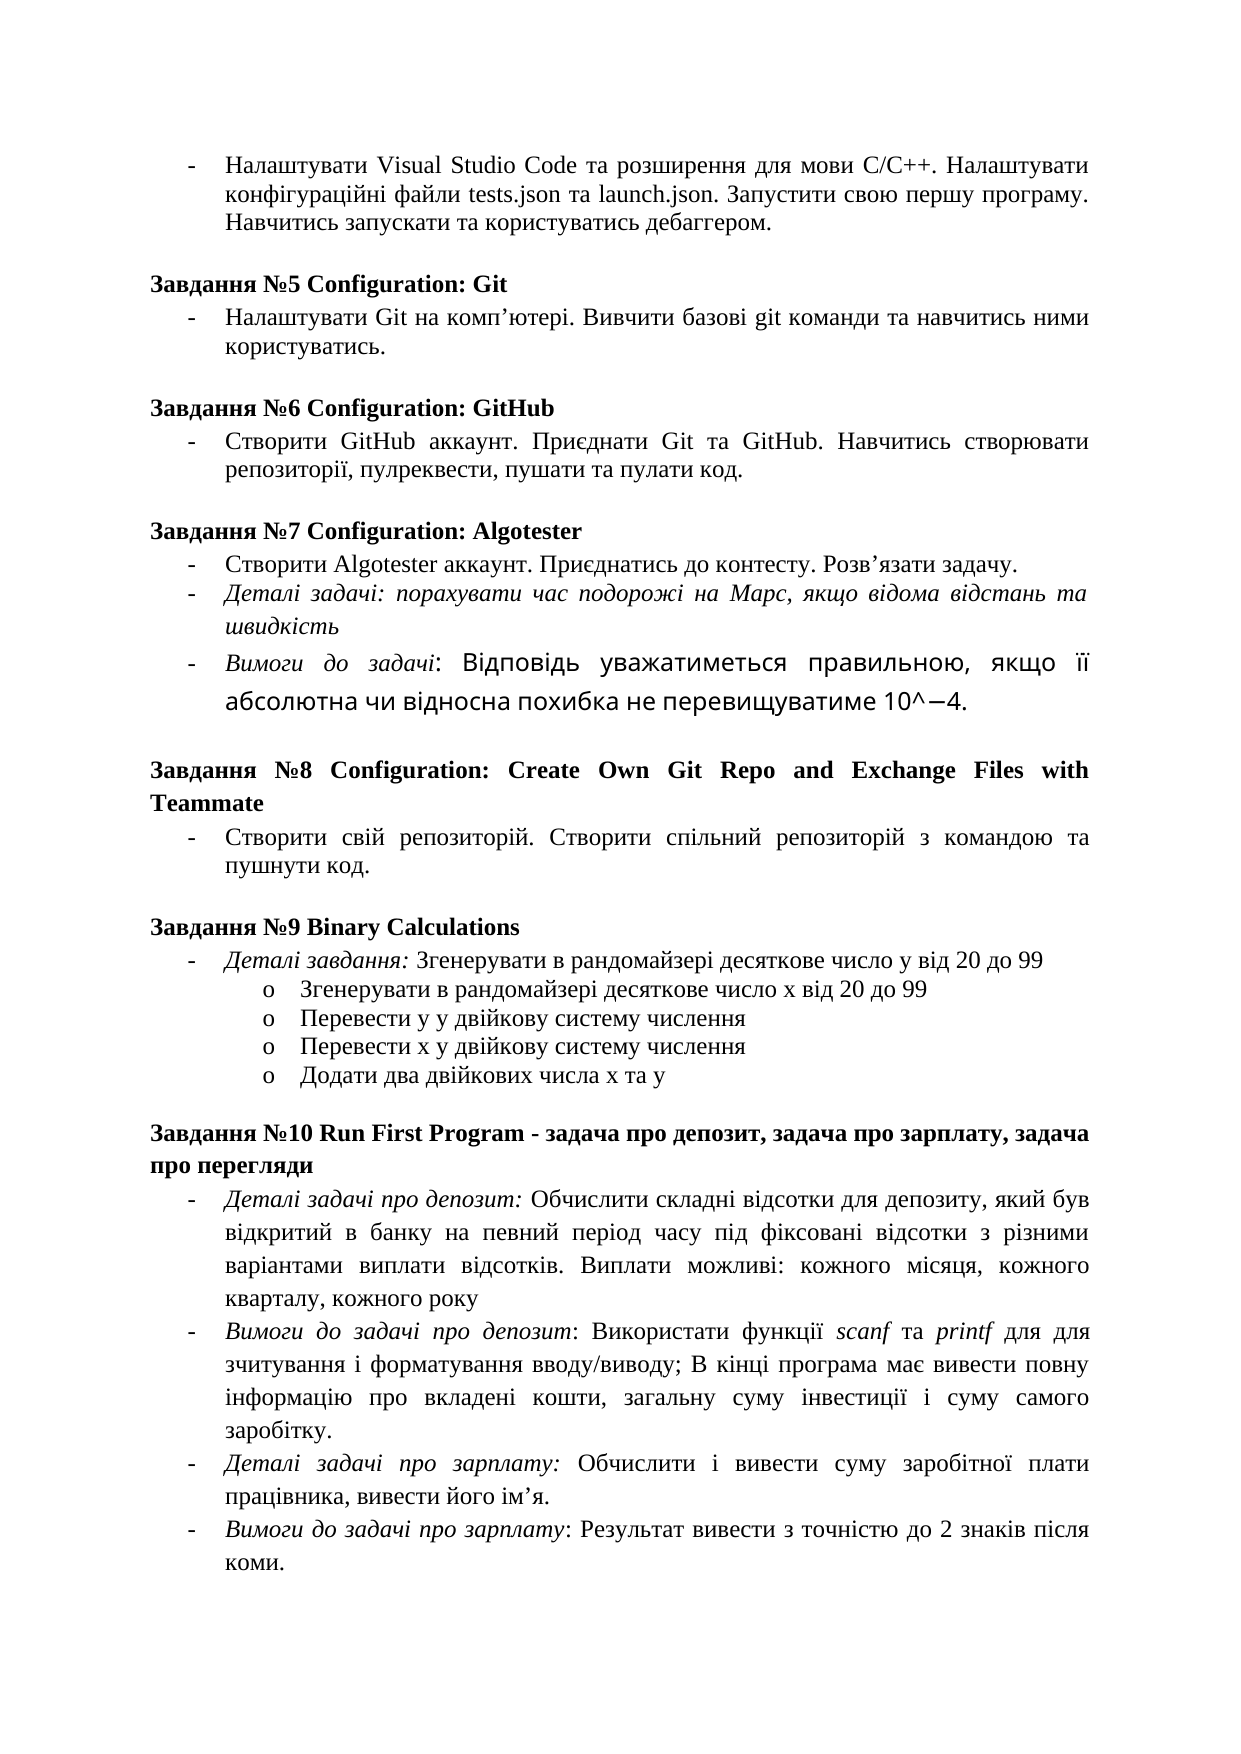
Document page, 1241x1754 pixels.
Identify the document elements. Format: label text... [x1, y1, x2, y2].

text Завдання №10 Run First Program - задача про депозит, задача про зарплату, задача про перегляди [150, 1118, 1090, 1179]
text Завдання №7 Configuration: Algotester [150, 516, 1090, 545]
list Вимоги до задачі: Відповідь уважатиметься правильною, якщо її абсолютна чи відносна похибка не перевищуватиме 10^−4. [187, 644, 1090, 717]
list Перевести y у двійкову систему числення [262, 1003, 1090, 1031]
list Додати два двійкових числа x та y [262, 1060, 1090, 1089]
list Налаштувати Git на комп’ютері. Вивчити базові git команди та навчитись ними користуватись. [187, 302, 1090, 360]
list Створити Algotester аккаунт. Приєднатись до контесту. Розв’язати задачу. [187, 549, 1090, 578]
list Перевести x у двійкову систему числення [262, 1031, 1090, 1060]
text Завдання №6 Configuration: GitHub [150, 393, 1090, 422]
list Деталі задачі про депозит: Обчислити складні відсотки для депозиту, який був відкритий в банку на певний період часу під фіксовані відсотки з різними варіантами виплати відсотків. Виплати можливі: кожного місяця, кожного кварталу, кожного року [187, 1184, 1090, 1311]
list Створити свій репозиторій. Створити спільний репозиторій з командою та пушнути код. [187, 822, 1090, 879]
list Вимоги до задачі про депозит: Використати функції scanf та printf для для зчитування і форматування вводу/виводу; В кінці програма має вивести повну інформацію про вкладені кошти, загальну суму інвестиції і суму самого заробітку. [187, 1316, 1090, 1443]
list Деталі завдання: Згенерувати в рандомайзері десяткове число y від 20 до 99 [187, 945, 1090, 974]
list Налаштувати Visual Studio Code та розширення для мови C/C++. Налаштувати конфігураційні файли tests.json та launch.json. Запустити свою першу програму. Навчитись запускати та користуватись дебаггером. [187, 150, 1090, 236]
list Вимоги до задачі про зарплату: Результат вивести з точністю до 2 знаків після коми. [187, 1514, 1090, 1576]
list Деталі задачі про зарплату: Обчислити і вивести суму заробітної плати працівника, вивести його ім’я. [187, 1448, 1090, 1509]
text Завдання №9 Binary Calculations [150, 912, 1090, 941]
list Створити GitHub аккаунт. Приєднати Git та GitHub. Навчитись створювати репозиторії, пулреквести, пушати та пулати код. [187, 426, 1090, 483]
list Деталі задачі: порахувати час подорожі на Марс, якщо відома відстань та швидкість [187, 578, 1090, 640]
list Згенерувати в рандомайзері десяткове число x від 20 до 99 [262, 974, 1090, 1003]
text Завдання №8 Configuration: Create Own Git Repo and Exchange Files with Teammate [150, 756, 1090, 817]
text Завдання №5 Configuration: Git [150, 269, 1090, 298]
